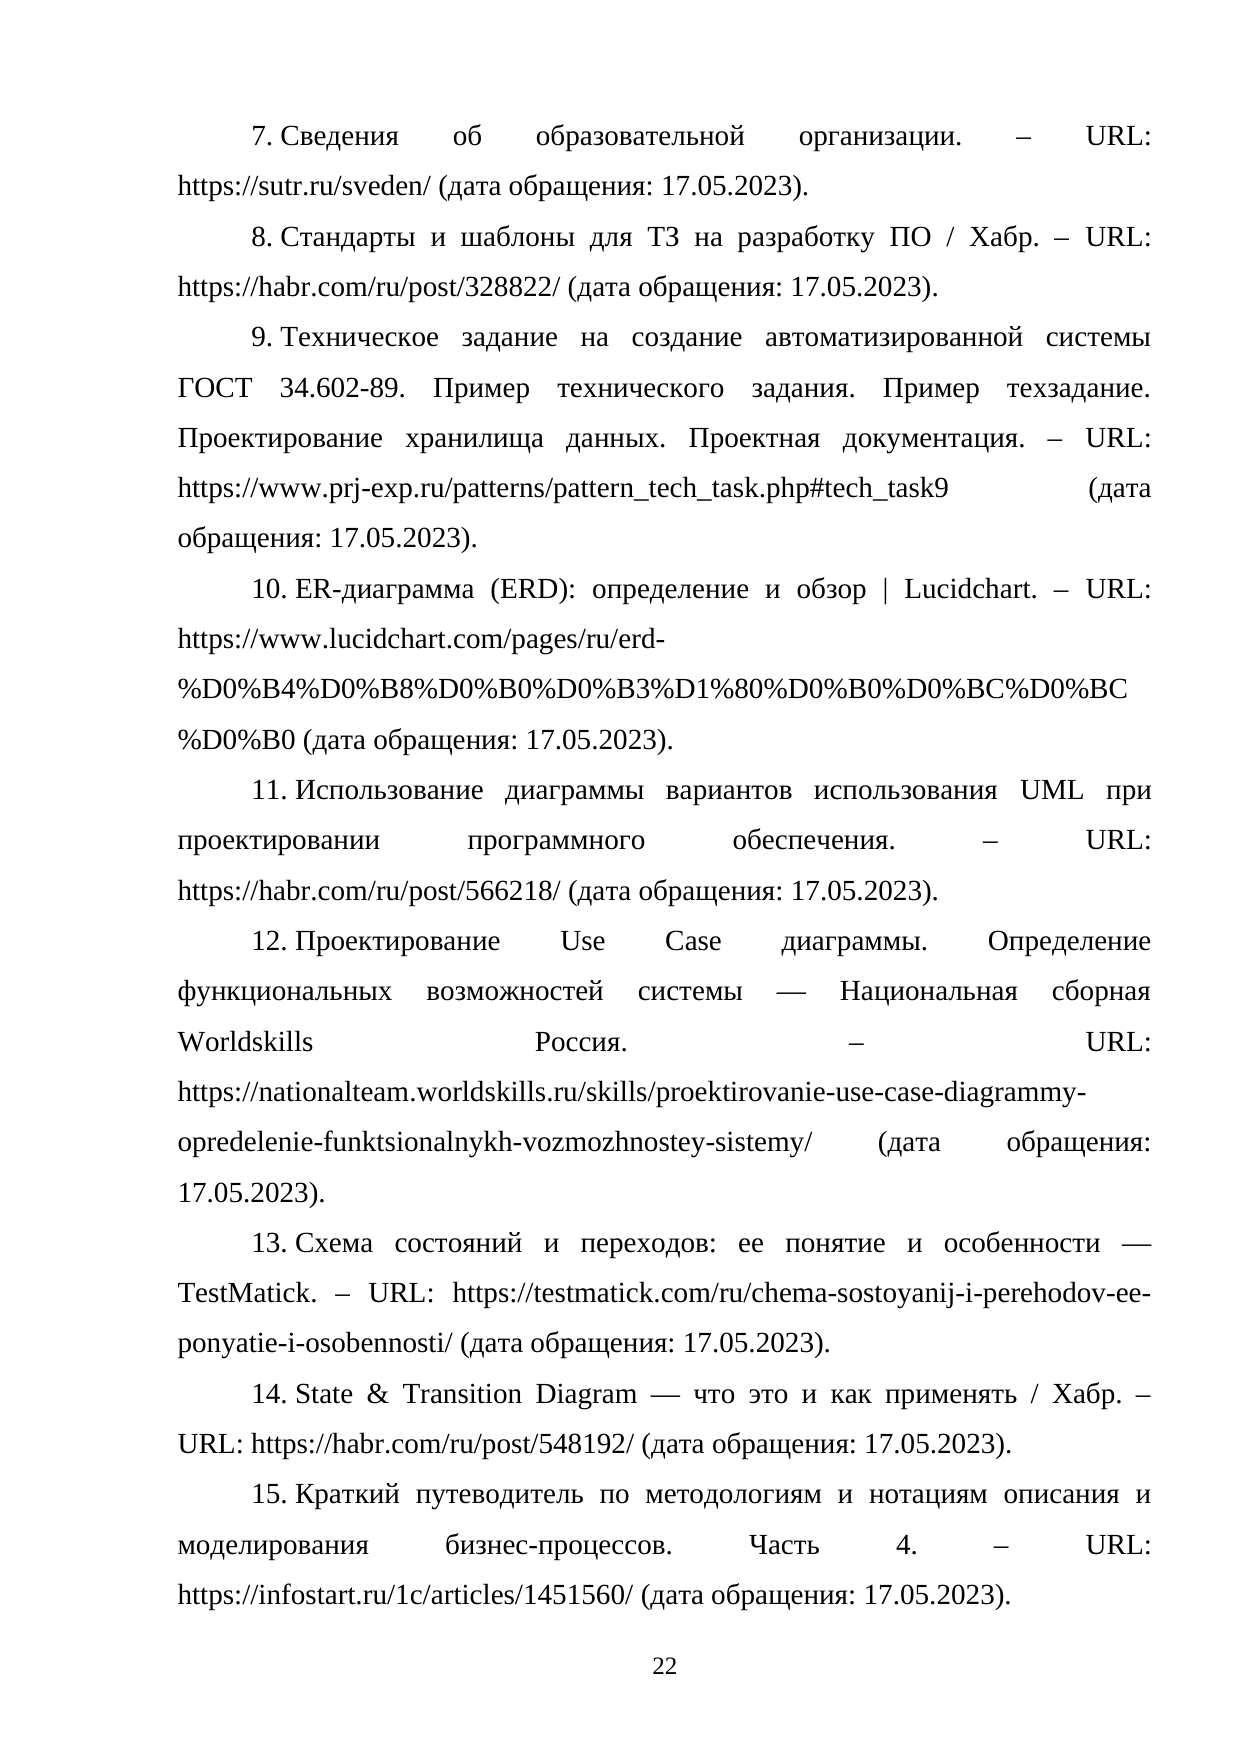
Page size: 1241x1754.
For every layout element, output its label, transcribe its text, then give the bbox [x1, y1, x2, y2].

text Проектирование Use Case диаграммы. Определение функциональных возможностей системы — Национальная сборная Worldskills Россия. – URL: https://nationalteam.worldskills.ru/skills/proektirovanie-use-case-diagrammy-opredelenie-funktsionalnykh-vozmozhnostey-sistemy/ (дата обращения: 17.05.2023). [177, 923, 1152, 1208]
text Стандарты и шаблоны для ТЗ на разработку ПО / Хабр. – URL: https://habr.com/ru/post/328822/ (дата обращения: 17.05.2023). [177, 219, 1152, 303]
text Сведения об образовательной организации. – URL: https://sutr.ru/sveden/ (дата обращения: 17.05.2023). [177, 118, 1152, 202]
text Использование диаграммы вариантов использования UML при проектировании программного обеспечения. – URL: https://habr.com/ru/post/566218/ (дата обращения: 17.05.2023). [177, 772, 1152, 906]
text State & Transition Diagram — что это и как применять / Хабр. – URL: https://habr.com/ru/post/548192/ (дата обращения: 17.05.2023). [177, 1376, 1152, 1460]
text ER-диаграмма (ERD): определение и обзор | Lucidchart. – URL: https://www.lucidchart.com/pages/ru/erd-%D0%B4%D0%B8%D0%B0%D0%B3%D1%80%D0%B0%D0%BC%D0%BC%D0%B0 (дата обращения: 17.05.2023). [177, 571, 1152, 755]
text Краткий путеводитель по методологиям и нотациям описания и моделирования бизнес-процессов. Часть 4. – URL: https://infostart.ru/1c/articles/1451560/ (дата обращения: 17.05.2023). [177, 1477, 1152, 1611]
text Техническое задание на создание автоматизированной системы ГОСТ 34.602-89. Пример технического задания. Пример техзадание. Проектирование хранилища данных. Проектная документация. – URL: https://www.prj-exp.ru/patterns/pattern_tech_task.php#tech_task9 (дата обращения: 17.05.2023). [177, 319, 1152, 554]
text Схема состояний и переходов: ее понятие и особенности — TestMatick. – URL: https://testmatick.com/ru/chema-sostoyanij-i-perehodov-ee-ponyatie-i-osobennosti/ (дата обращения: 17.05.2023). [177, 1225, 1152, 1359]
